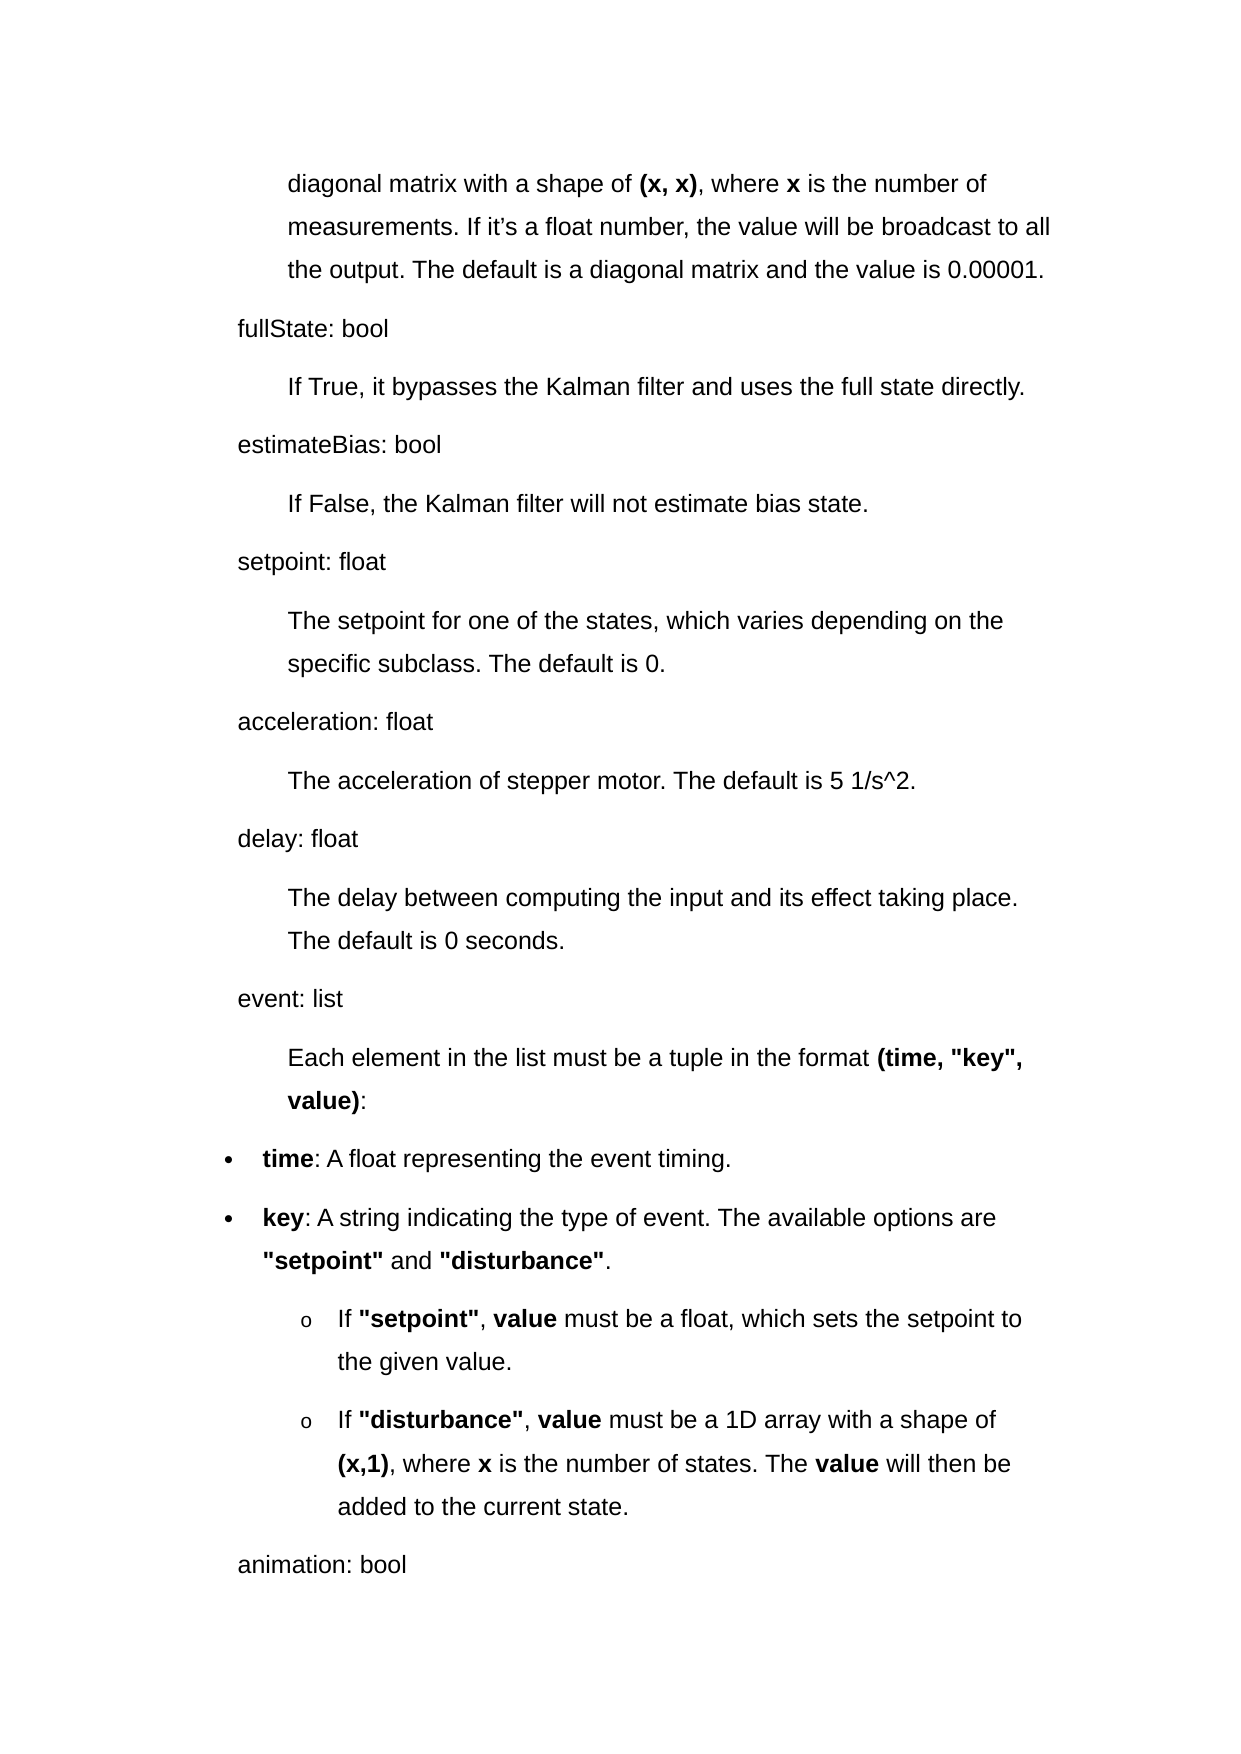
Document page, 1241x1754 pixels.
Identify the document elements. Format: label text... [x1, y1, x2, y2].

text The delay between computing the input and its effect taking place. The default is 0 seconds. [287, 878, 1053, 959]
text event: list [237, 980, 1053, 1017]
text If True, it bypasses the Kalman filter and uses the full state directly. [287, 368, 1053, 405]
list If "setpoint", value must be a float, which sets the setpoint to the given value. [300, 1300, 1053, 1380]
list key: A string indicating the type of event. The available options are "setpoint" and "disturbance". [225, 1198, 1053, 1279]
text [287, 164, 1053, 288]
list time: A float representing the event timing. [225, 1140, 1053, 1177]
text setpoint: float [237, 543, 1053, 580]
text estimateBias: bool [237, 426, 1053, 463]
text If False, the Kalman filter will not estimate bias state. [287, 484, 1053, 522]
text animation: bool [237, 1546, 1053, 1583]
text The acceleration of stepper motor. The default is 5 1/s^2. [287, 761, 1053, 799]
text delay: float [237, 820, 1053, 857]
text Each element in the list must be a tuple in the format (time, "key", value): [287, 1038, 1053, 1119]
text The setpoint for one of the states, which varies depending on the specific subclass. The default is 0. [287, 601, 1053, 682]
text acceleration: float [237, 703, 1053, 740]
list If "disturbance", value must be a 1D array with a shape of (x,1), where x is the number of states. The value will then be added to the current state. [300, 1401, 1053, 1525]
text fullState: bool [237, 309, 1053, 347]
